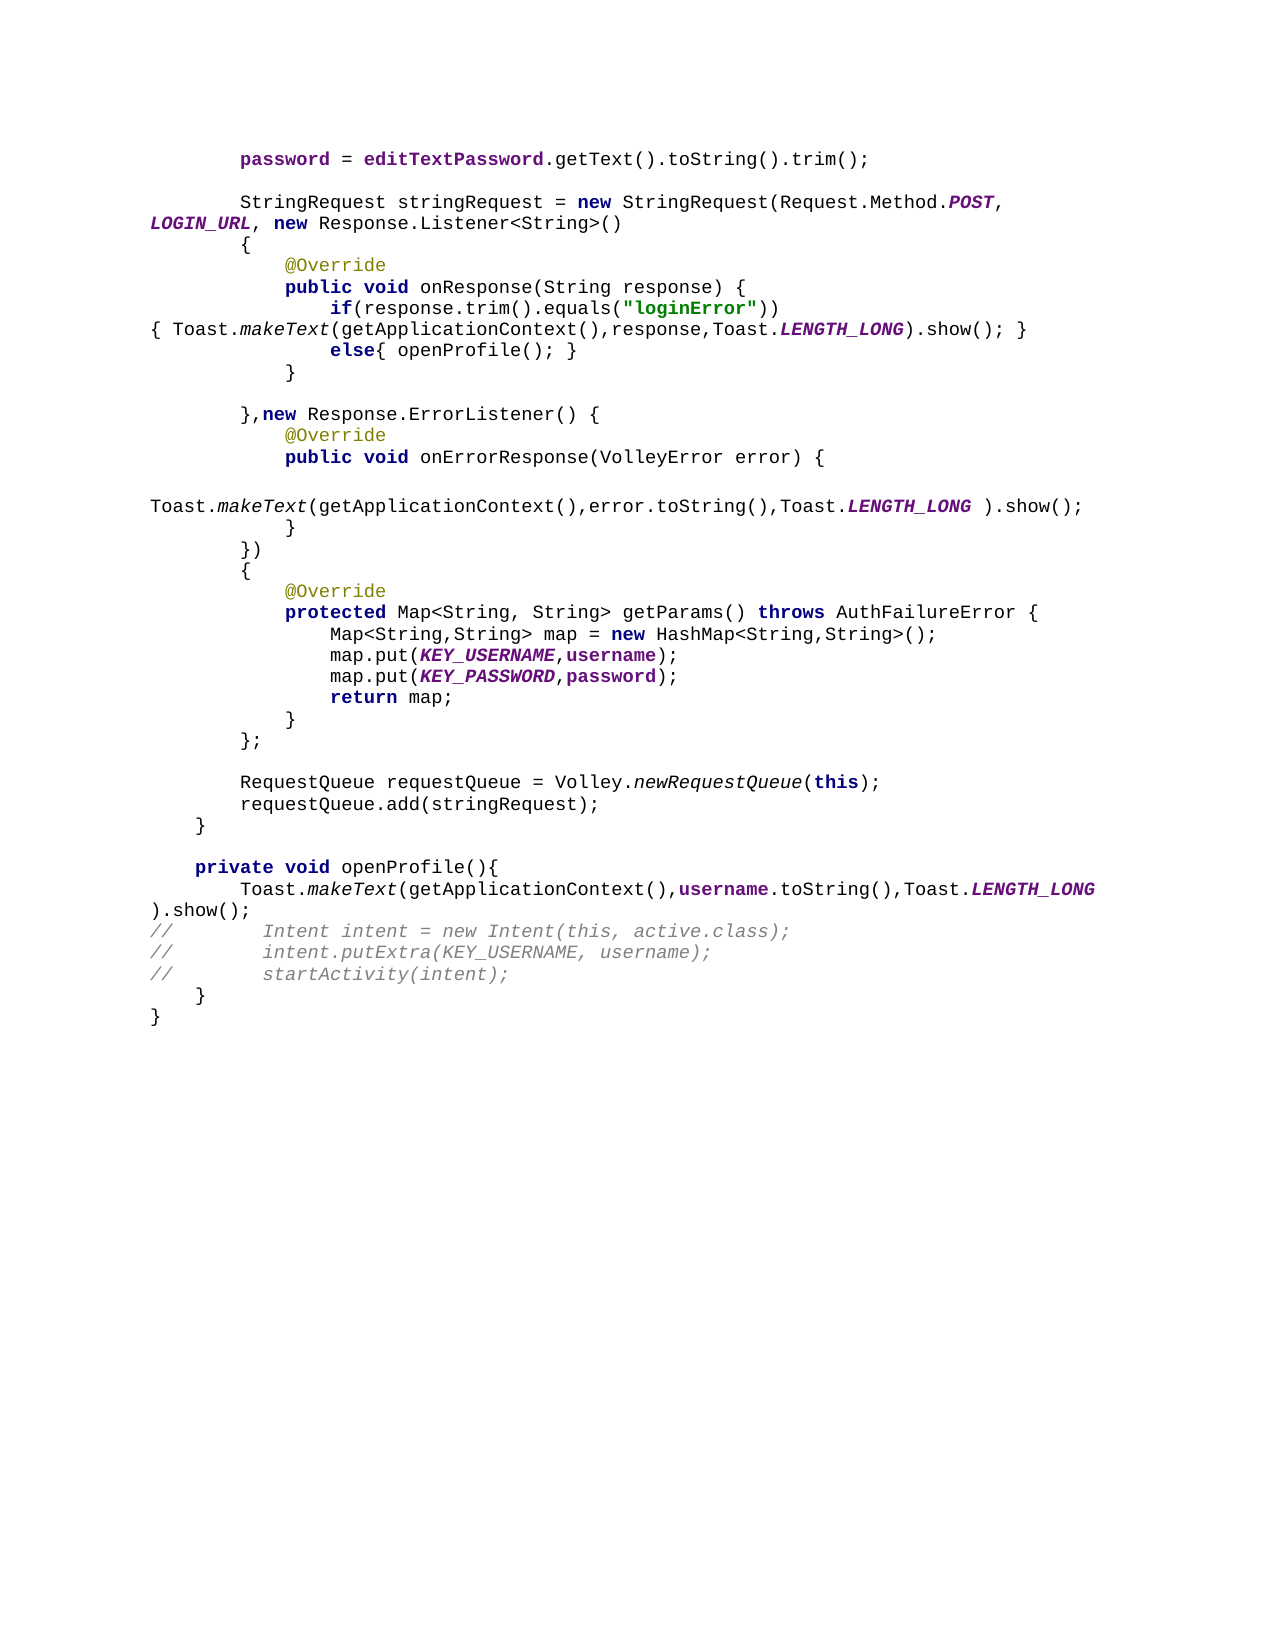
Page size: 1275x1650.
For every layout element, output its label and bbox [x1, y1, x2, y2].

text [150, 150, 1125, 1028]
